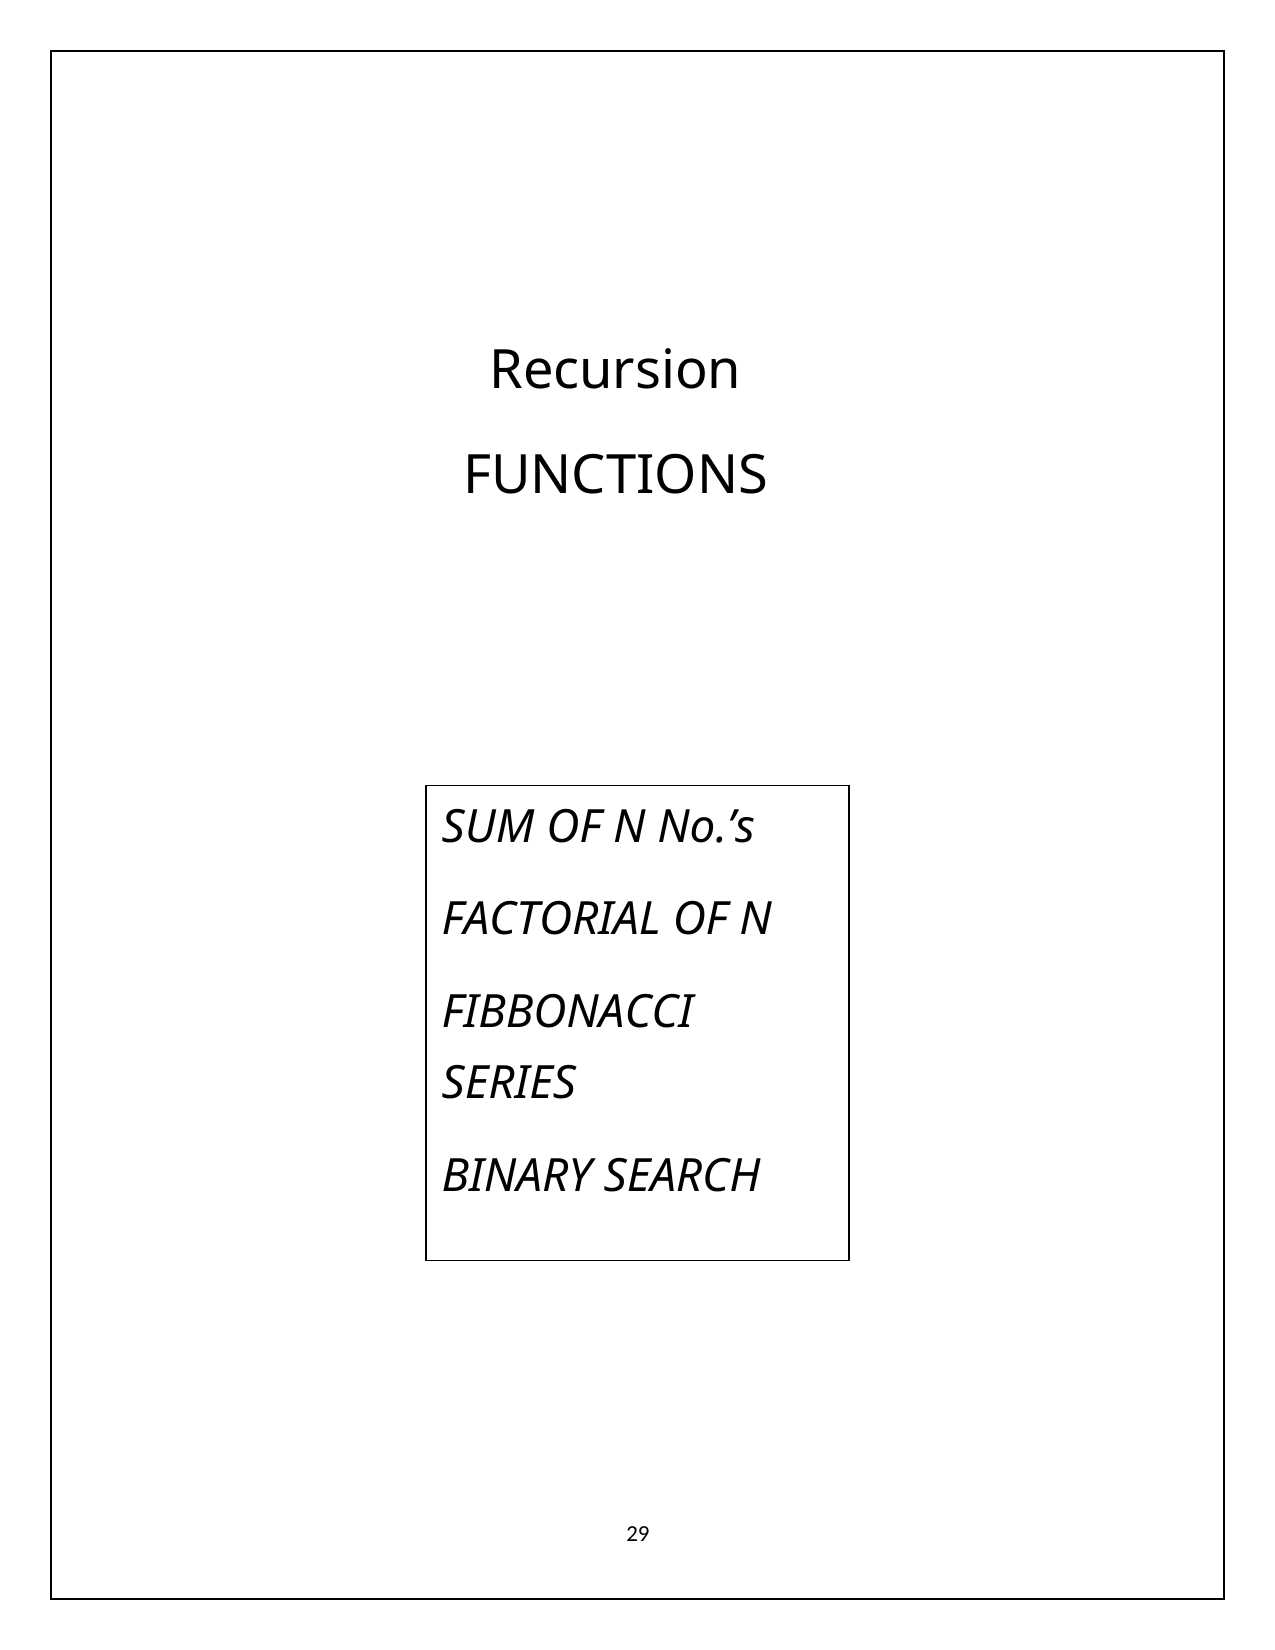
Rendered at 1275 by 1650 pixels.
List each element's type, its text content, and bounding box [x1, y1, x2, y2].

text Recursion [106, 330, 1125, 404]
text FUNCTIONS [106, 436, 1125, 510]
